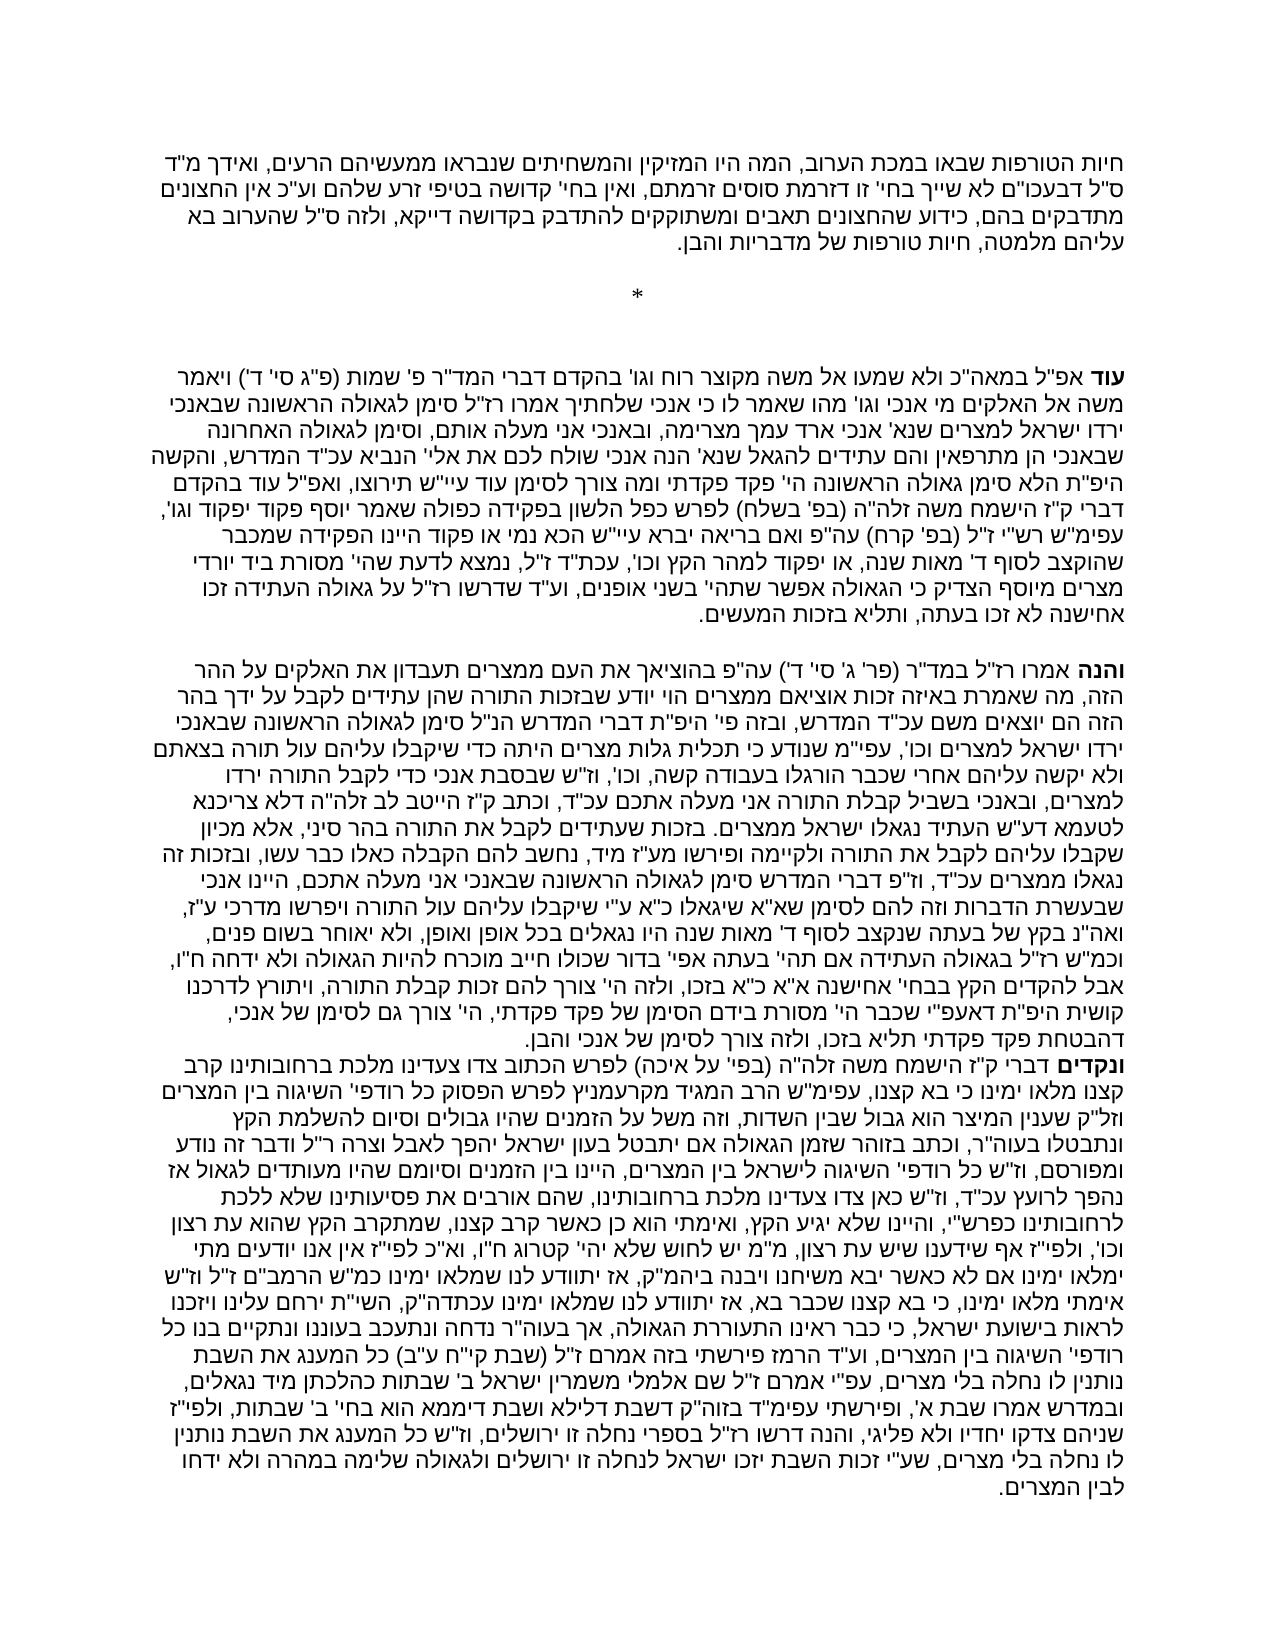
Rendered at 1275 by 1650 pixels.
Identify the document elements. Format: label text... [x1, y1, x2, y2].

text עוד אפ"ל במאה"כ ולא שמעו אל משה מקוצר רוח וגו' בהקדם דברי המד"ר פ' שמות (פ"ג סי' ד') ויאמר משה אל האלקים מי אנכי וגו' מהו שאמר לו כי אנכי שלחתיך אמרו רז"ל סימן לגאולה הראשונה שבאנכי ירדו ישראל למצרים שנא' אנכי ארד עמך מצרימה, ובאנכי אני מעלה אותם, וסימן לגאולה האחרונה שבאנכי הן מתרפאין והם עתידים להגאל שנא' הנה אנכי שולח לכם את אלי' הנביא עכ"ד המדרש, והקשה היפ"ת הלא סימן גאולה הראשונה הי' פקד פקדתי ומה צורך לסימן עוד עיי"ש תירוצו, ואפ"ל עוד בהקדם דברי ק"ז הישמח משה זלה"ה (בפ' בשלח) לפרש כפל הלשון בפקידה כפולה שאמר יוסף פקוד יפקוד וגו', עפימ"ש רש"י ז"ל (בפ' קרח) עה"פ ואם בריאה יברא עיי"ש הכא נמי או פקוד היינו הפקידה שמכבר שהוקצב לסוף ד' מאות שנה, או יפקוד למהר הקץ וכו', עכת"ד ז"ל, נמצא לדעת שהי' מסורת ביד יורדי מצרים מיוסף הצדיק כי הגאולה אפשר שתהי' בשני אופנים, וע"ד שדרשו רז"ל על גאולה העתידה זכו אחישנה לא זכו בעתה, ותליא בזכות המעשים. [150, 364, 1125, 628]
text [150, 150, 1125, 255]
text * [150, 282, 1125, 311]
text ונקדים דברי ק"ז הישמח משה זלה"ה (בפי' על איכה) לפרש הכתוב צדו צעדינו מלכת ברחובותינו קרב קצנו מלאו ימינו כי בא קצנו, עפימ"ש הרב המגיד מקרעמניץ לפרש הפסוק כל רודפי' השיגוה בין המצרים וזל"ק שענין המיצר הוא גבול שבין השדות, וזה משל על הזמנים שהיו גבולים וסיום להשלמת הקץ ונתבטלו בעוה"ר, וכתב בזוהר שזמן הגאולה אם יתבטל בעון ישראל יהפך לאבל וצרה ר"ל ודבר זה נודע ומפורסם, וז"ש כל רודפי' השיגוה לישראל בין המצרים, היינו בין הזמנים וסיומם שהיו מעותדים לגאול אז נהפך לרועץ עכ"ד, וז"ש כאן צדו צעדינו מלכת ברחובותינו, שהם אורבים את פסיעותינו שלא ללכת לרחובותינו כפרש"י, והיינו שלא יגיע הקץ, ואימתי הוא כן כאשר קרב קצנו, שמתקרב הקץ שהוא עת רצון וכו', ולפי"ז אף שידענו שיש עת רצון, מ"מ יש לחוש שלא יהי' קטרוג ח"ו, וא"כ לפי"ז אין אנו יודעים מתי ימלאו ימינו אם לא כאשר יבא משיחנו ויבנה ביהמ"ק, אז יתוודע לנו שמלאו ימינו כמ"ש הרמב"ם ז"ל וז"ש אימתי מלאו ימינו, כי בא קצנו שכבר בא, אז יתוודע לנו שמלאו ימינו עכתדה"ק, השי"ת ירחם עלינו ויזכנו לראות בישועת ישראל, כי כבר ראינו התעוררת הגאולה, אך בעוה"ר נדחה ונתעכב בעוננו ונתקיים בנו כל רודפי' השיגוה בין המצרים, וע"ד הרמז פירשתי בזה אמרם ז"ל (שבת קי"ח ע"ב) כל המענג את השבת נותנין לו נחלה בלי מצרים, עפ"י אמרם ז"ל שם אלמלי משמרין ישראל ב' שבתות כהלכתן מיד נגאלים, ובמדרש אמרו שבת א', ופירשתי עפימ"ד בזוה"ק דשבת דלילא ושבת דיממא הוא בחי' ב' שבתות, ולפי"ז שניהם צדקו יחדיו ולא פליגי, והנה דרשו רז"ל בספרי נחלה זו ירושלים, וז"ש כל המענג את השבת נותנין לו נחלה בלי מצרים, שע"י זכות השבת יזכו ישראל לנחלה זו ירושלים ולגאולה שלימה במהרה ולא ידחו לבין המצרים. [150, 1052, 1125, 1500]
text והנה אמרו רז"ל במד"ר (פר' ג' סי' ד') עה"פ בהוציאך את העם ממצרים תעבדון את האלקים על ההר הזה, מה שאמרת באיזה זכות אוציאם ממצרים הוי יודע שבזכות התורה שהן עתידים לקבל על ידך בהר הזה הם יוצאים משם עכ"ד המדרש, ובזה פי' היפ"ת דברי המדרש הנ"ל סימן לגאולה הראשונה שבאנכי ירדו ישראל למצרים וכו', עפי"מ שנודע כי תכלית גלות מצרים היתה כדי שיקבלו עליהם עול תורה בצאתם ולא יקשה עליהם אחרי שכבר הורגלו בעבודה קשה, וכו', וז"ש שבסבת אנכי כדי לקבל התורה ירדו למצרים, ובאנכי בשביל קבלת התורה אני מעלה אתכם עכ"ד, וכתב ק"ז הייטב לב זלה"ה דלא צריכנא לטעמא דע"ש העתיד נגאלו ישראל ממצרים. בזכות שעתידים לקבל את התורה בהר סיני, אלא מכיון שקבלו עליהם לקבל את התורה ולקיימה ופירשו מע"ז מיד, נחשב להם הקבלה כאלו כבר עשו, ובזכות זה נגאלו ממצרים עכ"ד, וז"פ דברי המדרש סימן לגאולה הראשונה שבאנכי אני מעלה אתכם, היינו אנכי שבעשרת הדברות וזה להם לסימן שא"א שיגאלו כ"א ע"י שיקבלו עליהם עול התורה ויפרשו מדרכי ע"ז, ואה"נ בקץ של בעתה שנקצב לסוף ד' מאות שנה היו נגאלים בכל אופן ואופן, ולא יאוחר בשום פנים, וכמ"ש רז"ל בגאולה העתידה אם תהי' בעתה אפי' בדור שכולו חייב מוכרח להיות הגאולה ולא ידחה ח"ו, אבל להקדים הקץ בבחי' אחישנה א"א כ"א בזכו, ולזה הי' צורך להם זכות קבלת התורה, ויתורץ לדרכנו קושית היפ"ת דאעפ"י שכבר הי' מסורת בידם הסימן של פקד פקדתי, הי' צורך גם לסימן של אנכי, דהבטחת פקד פקדתי תליא בזכו, ולזה צורך לסימן של אנכי והבן. [150, 657, 1125, 1052]
